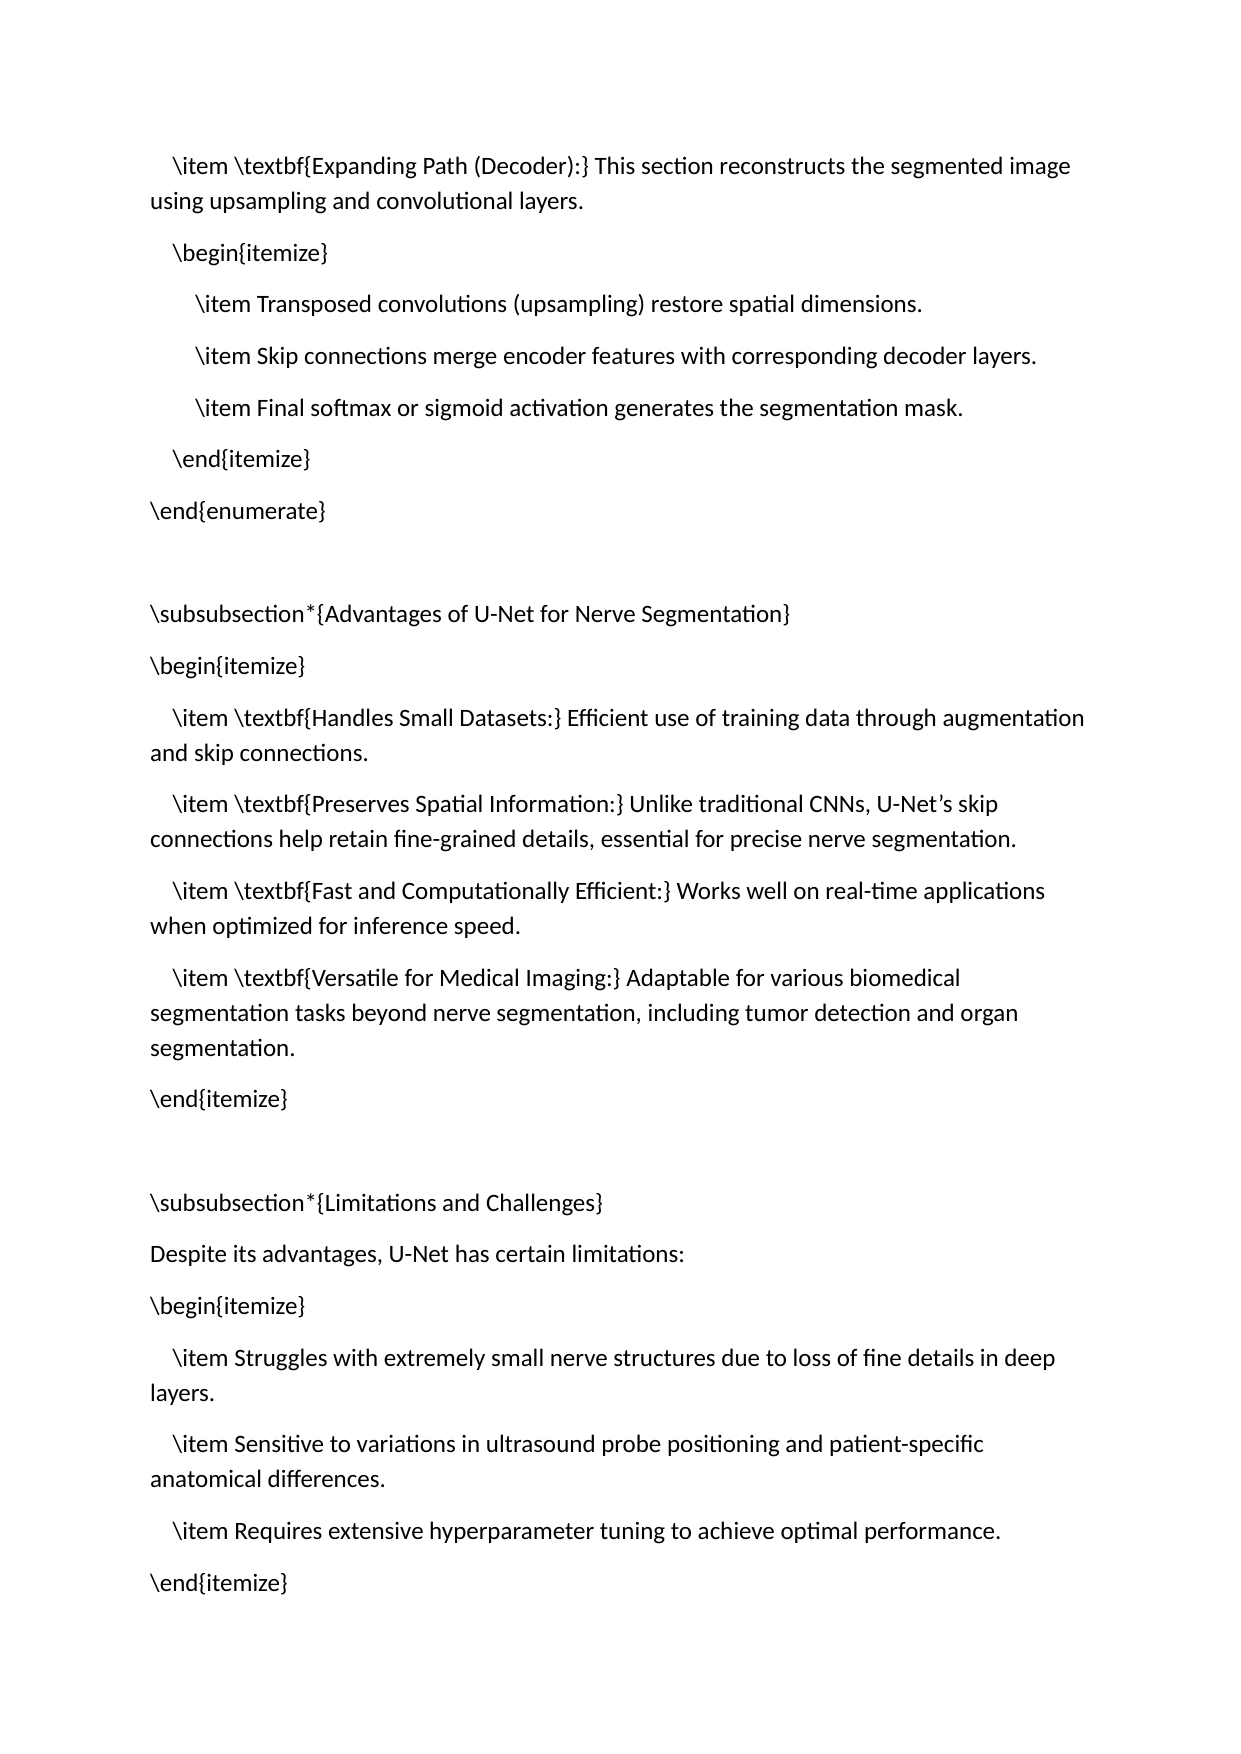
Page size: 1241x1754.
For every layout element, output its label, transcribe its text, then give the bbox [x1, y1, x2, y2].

text \item Final softmax or sigmoid activation generates the segmentation mask. [150, 392, 1090, 422]
text \begin{itemize} [150, 237, 1090, 267]
text \item \textbf{Handles Small Datasets:} Efficient use of training data through augmentation and skip connections. [150, 702, 1090, 767]
text \item \textbf{Expanding Path (Decoder):} This section reconstructs the segmented image using upsampling and convolutional layers. [150, 150, 1090, 216]
text \item Skip connections merge encoder features with corresponding decoder layers. [150, 340, 1090, 371]
text \begin{itemize} [150, 1290, 1090, 1321]
text \subsubsection*{Limitations and Challenges} [150, 1187, 1090, 1217]
text \end{itemize} [150, 1083, 1090, 1114]
text \item Struggles with extremely small nerve structures due to loss of fine details in deep layers. [150, 1342, 1090, 1407]
text \item Transposed convolutions (upsampling) restore spatial dimensions. [150, 288, 1090, 319]
text \end{itemize} [150, 443, 1090, 474]
text \item Sensitive to variations in ultrasound probe positioning and patient-specific anatomical differences. [150, 1428, 1090, 1494]
text \item \textbf{Fast and Computationally Efficient:} Works well on real-time applications when optimized for inference speed. [150, 875, 1090, 941]
text \item \textbf{Preserves Spatial Information:} Unlike traditional CNNs, U-Net’s skip connections help retain fine-grained details, essential for precise nerve segmentation. [150, 788, 1090, 854]
text \begin{itemize} [150, 650, 1090, 681]
text \end{itemize} [150, 1567, 1090, 1597]
text \item \textbf{Versatile for Medical Imaging:} Adaptable for various biomedical segmentation tasks beyond nerve segmentation, including tumor detection and organ segmentation. [150, 962, 1090, 1062]
text \end{enumerate} [150, 495, 1090, 526]
text \item Requires extensive hyperparameter tuning to achieve optimal performance. [150, 1515, 1090, 1546]
text Despite its advantages, U-Net has certain limitations: [150, 1238, 1090, 1269]
text \subsubsection*{Advantages of U-Net for Nerve Segmentation} [150, 598, 1090, 629]
